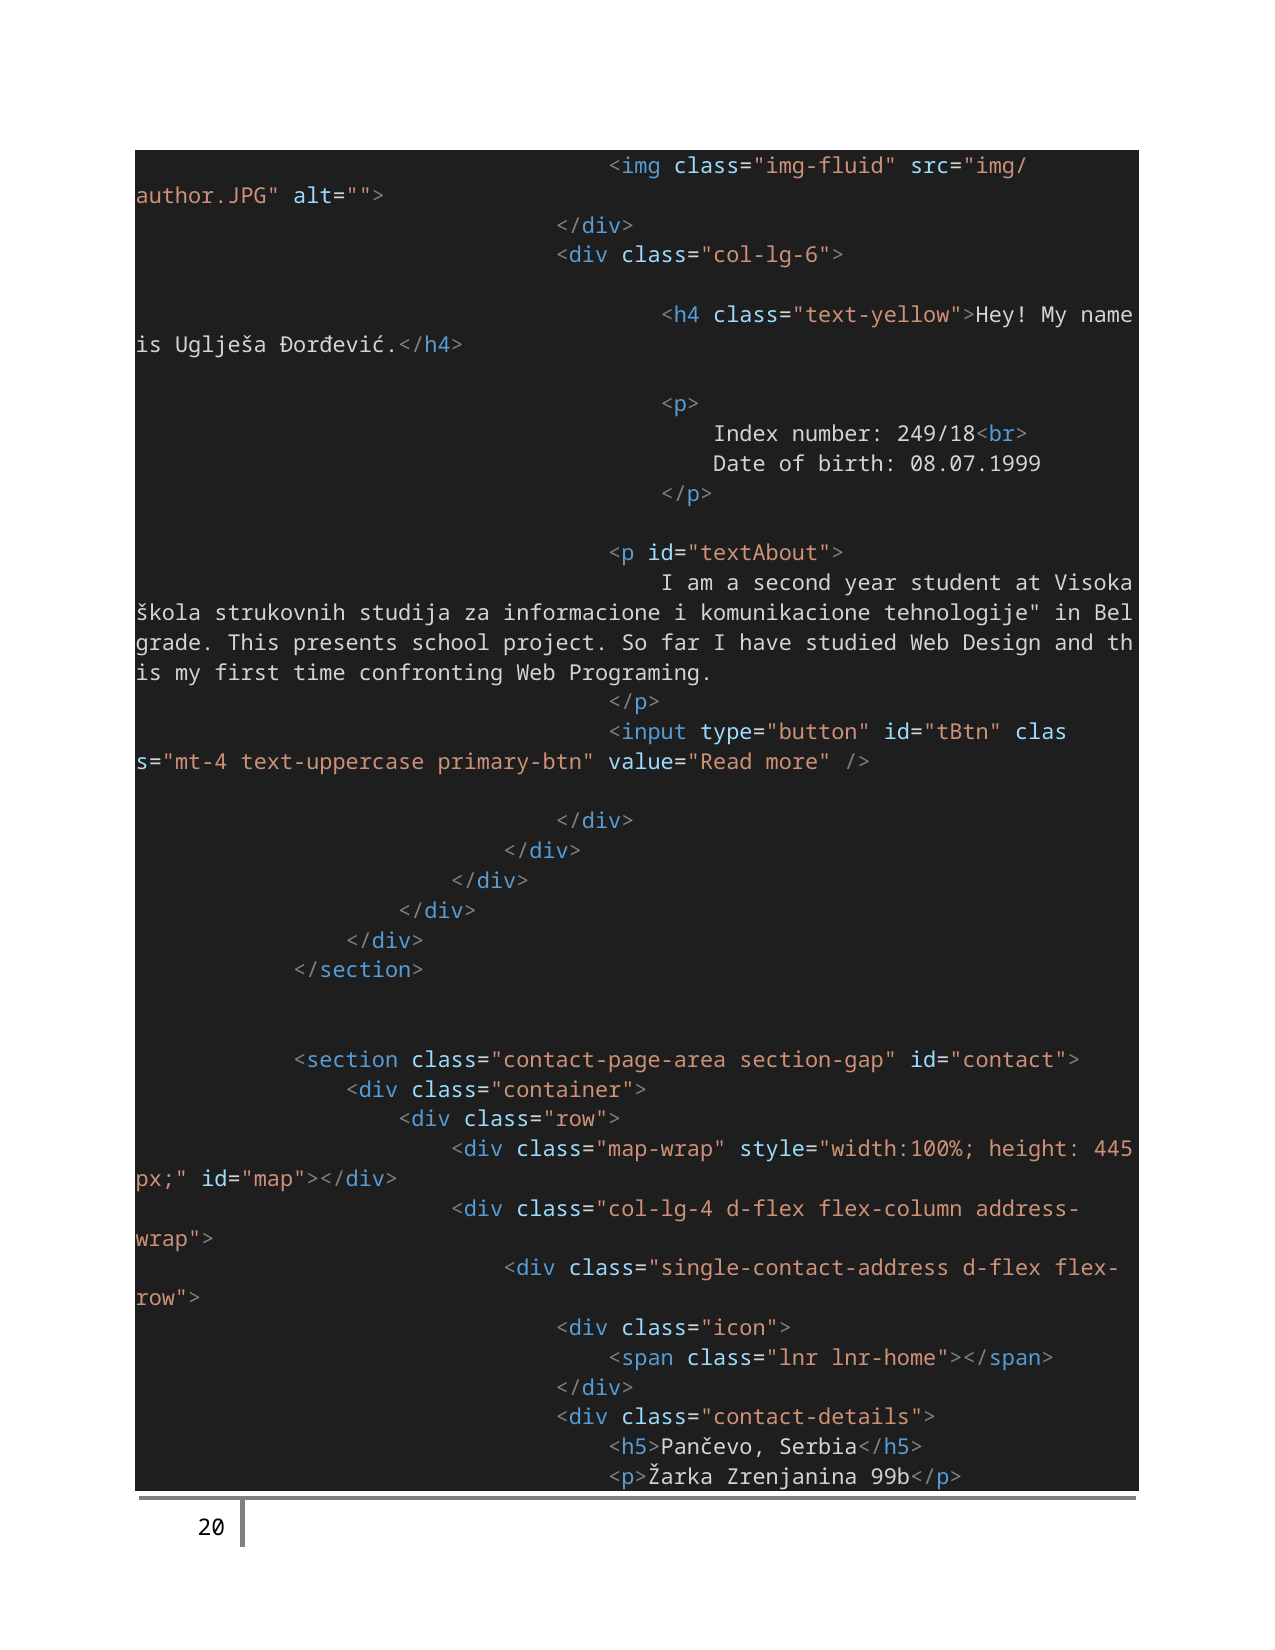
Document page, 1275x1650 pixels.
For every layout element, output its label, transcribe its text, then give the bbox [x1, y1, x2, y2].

text <img class="img-fluid" src="img/author.JPG" alt=""> [135, 150, 1139, 209]
text I am a second year student at Visoka škola strukovnih studija za informacione i komunikacione tehnologije" in Belgrade. This presents school project. So far I have studied Web Design and this my first time confronting Web Programing. [135, 567, 1139, 686]
text <input type="button" id="tBtn" class="mt-4 text-uppercase primary-btn" value="Read more" /> [135, 716, 1139, 776]
text Date of birth: 08.07.1999 [135, 448, 1139, 478]
text <div class="contact-details"> [135, 1401, 1139, 1431]
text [135, 1252, 1139, 1312]
text <h5>Pančevo, Serbia</h5> [135, 1431, 1139, 1461]
text </div> [135, 895, 1139, 924]
text <h4 class="text-yellow">Hey! My name is Uglješa Đorđević.</h4> [135, 299, 1139, 358]
text </p> [135, 686, 1139, 716]
text <div class="map-wrap" style="width:100%; height: 445px;" id="map"></div> [135, 1133, 1139, 1193]
text </section> [135, 954, 1139, 984]
text </div> [135, 209, 1139, 239]
text </div> [135, 865, 1139, 895]
text <span class="lnr lnr-home"></span> [135, 1342, 1139, 1371]
text <div class="icon"> [135, 1312, 1139, 1342]
text <p> [135, 388, 1139, 418]
text </div> [135, 1371, 1139, 1401]
text <div class="col-lg-6"> [135, 239, 1139, 269]
text </p> [135, 478, 1139, 507]
text </div> [135, 835, 1139, 865]
text <div class="container"> [135, 1073, 1139, 1103]
text <p id="textAbout"> [135, 537, 1139, 567]
text <section class="contact-page-area section-gap" id="contact"> [135, 1044, 1139, 1073]
text </div> [135, 924, 1139, 954]
text <div class="col-lg-4 d-flex flex-column address-wrap"> [135, 1193, 1139, 1252]
text <div class="row"> [135, 1103, 1139, 1133]
text </div> [135, 805, 1139, 835]
text Index number: 249/18<br> [135, 418, 1139, 448]
text <p>Žarka Zrenjanina 99b</p> [135, 1461, 1139, 1491]
